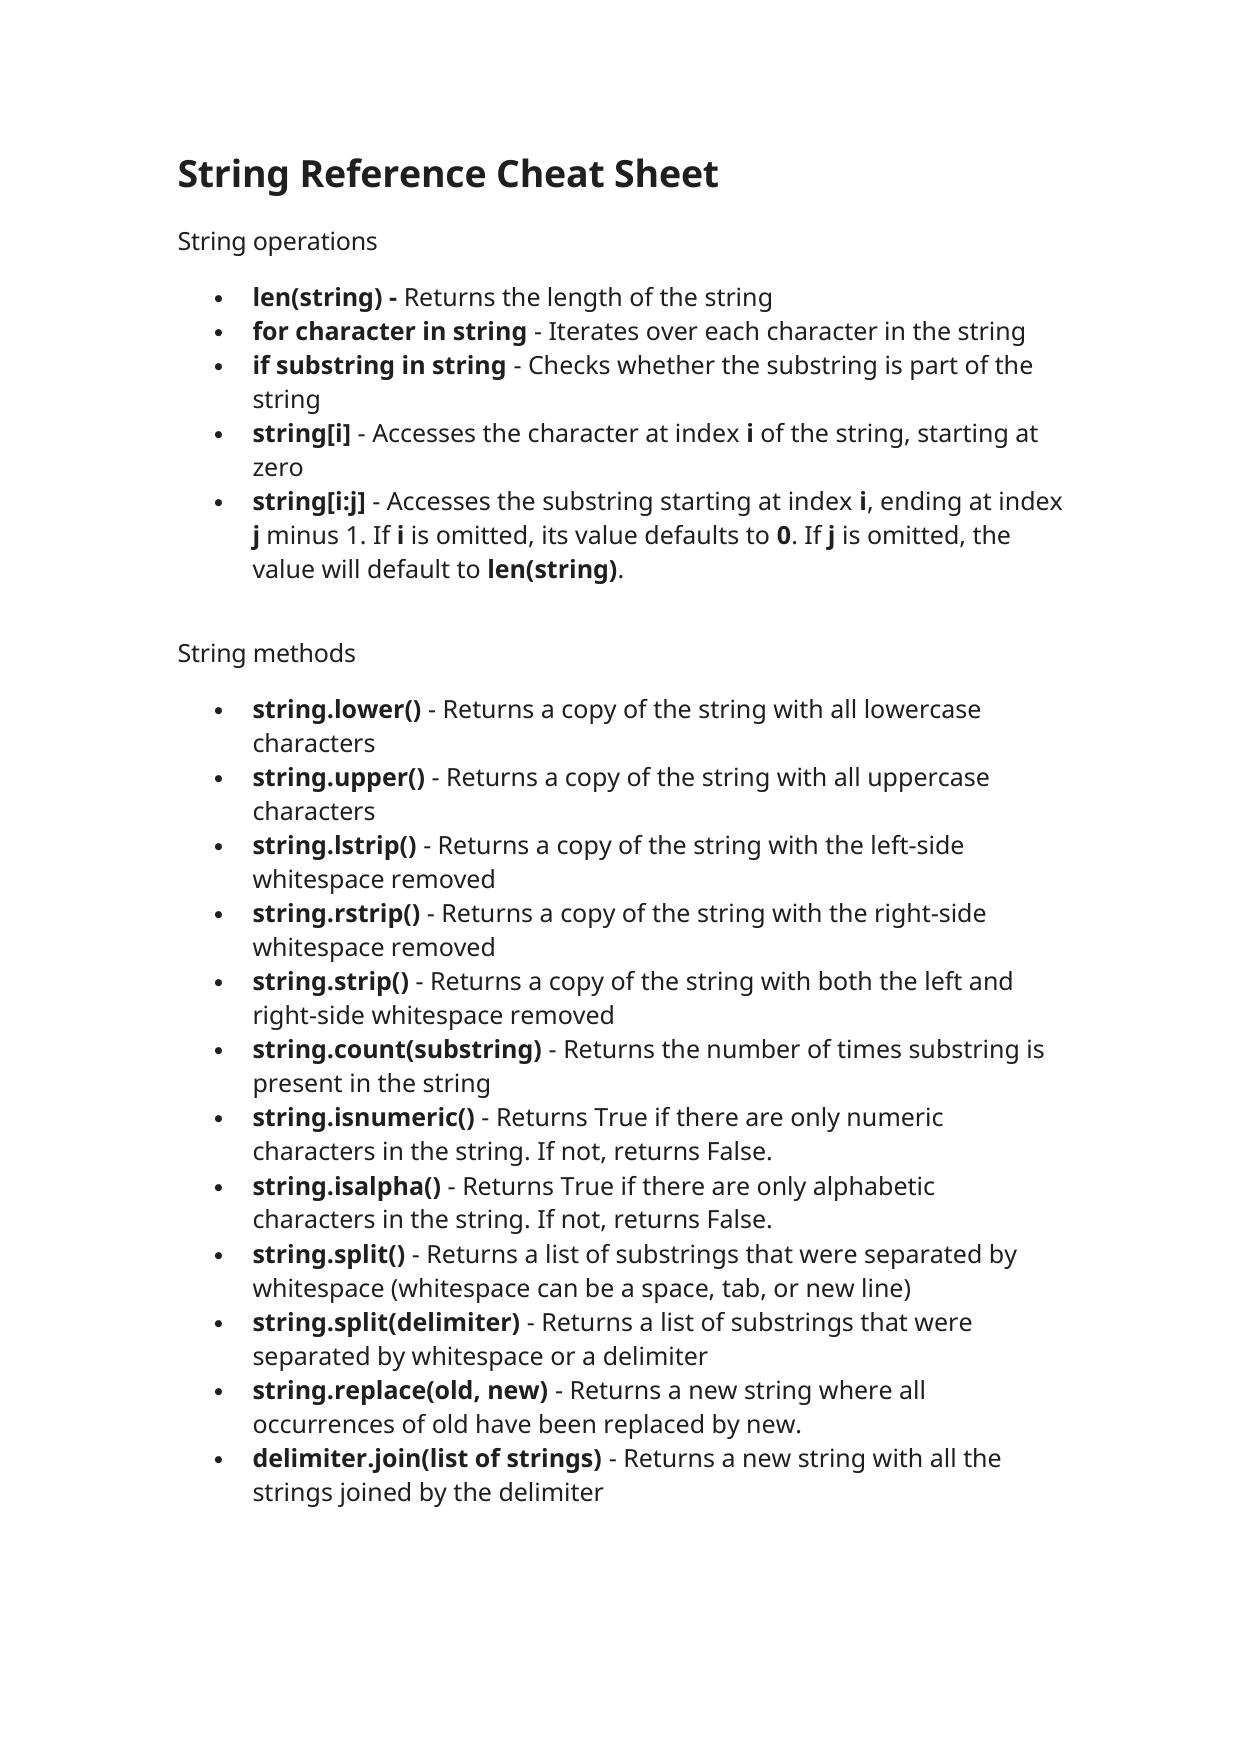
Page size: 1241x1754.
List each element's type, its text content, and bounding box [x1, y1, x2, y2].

list if substring in string - Checks whether the substring is part of the string [215, 347, 1063, 415]
list string.split() - Returns a list of substrings that were separated by whitespace (whitespace can be a space, tab, or new line) [215, 1236, 1063, 1304]
subtitle String methods [177, 636, 1063, 670]
list string.count(substring) - Returns the number of times substring is present in the string [215, 1032, 1063, 1100]
list string[i] - Accesses the character at index i of the string, starting at zero [215, 415, 1063, 483]
subtitle String operations [177, 224, 1063, 258]
list delimiter.join(list of strings) - Returns a new string with all the strings joined by the delimiter [215, 1441, 1063, 1509]
list string.lstrip() - Returns a copy of the string with the left-side whitespace removed [215, 827, 1063, 896]
list string.rstrip() - Returns a copy of the string with the right-side whitespace removed [215, 896, 1063, 964]
list string[i:j] - Accesses the substring starting at index i, ending at index j minus 1. If i is omitted, its value defaults to 0. If j is omitted, the value will default to len(string). [215, 483, 1063, 586]
list string.replace(old, new) - Returns a new string where all occurrences of old have been replaced by new. [215, 1372, 1063, 1441]
list string.upper() - Returns a copy of the string with all uppercase characters [215, 759, 1063, 827]
list string.lower() - Returns a copy of the string with all lowercase characters [215, 691, 1063, 759]
list string.isalpha() - Returns True if there are only alphabetic characters in the string. If not, returns False. [215, 1168, 1063, 1236]
list string.isnumeric() - Returns True if there are only numeric characters in the string. If not, returns False. [215, 1100, 1063, 1168]
subtitle String Reference Cheat Sheet [177, 148, 1063, 199]
list for character in string - Iterates over each character in the string [215, 313, 1063, 347]
list len(string) - Returns the length of the string [215, 279, 1063, 313]
list string.strip() - Returns a copy of the string with both the left and right-side whitespace removed [215, 964, 1063, 1032]
list string.split(delimiter) - Returns a list of substrings that were separated by whitespace or a delimiter [215, 1304, 1063, 1372]
